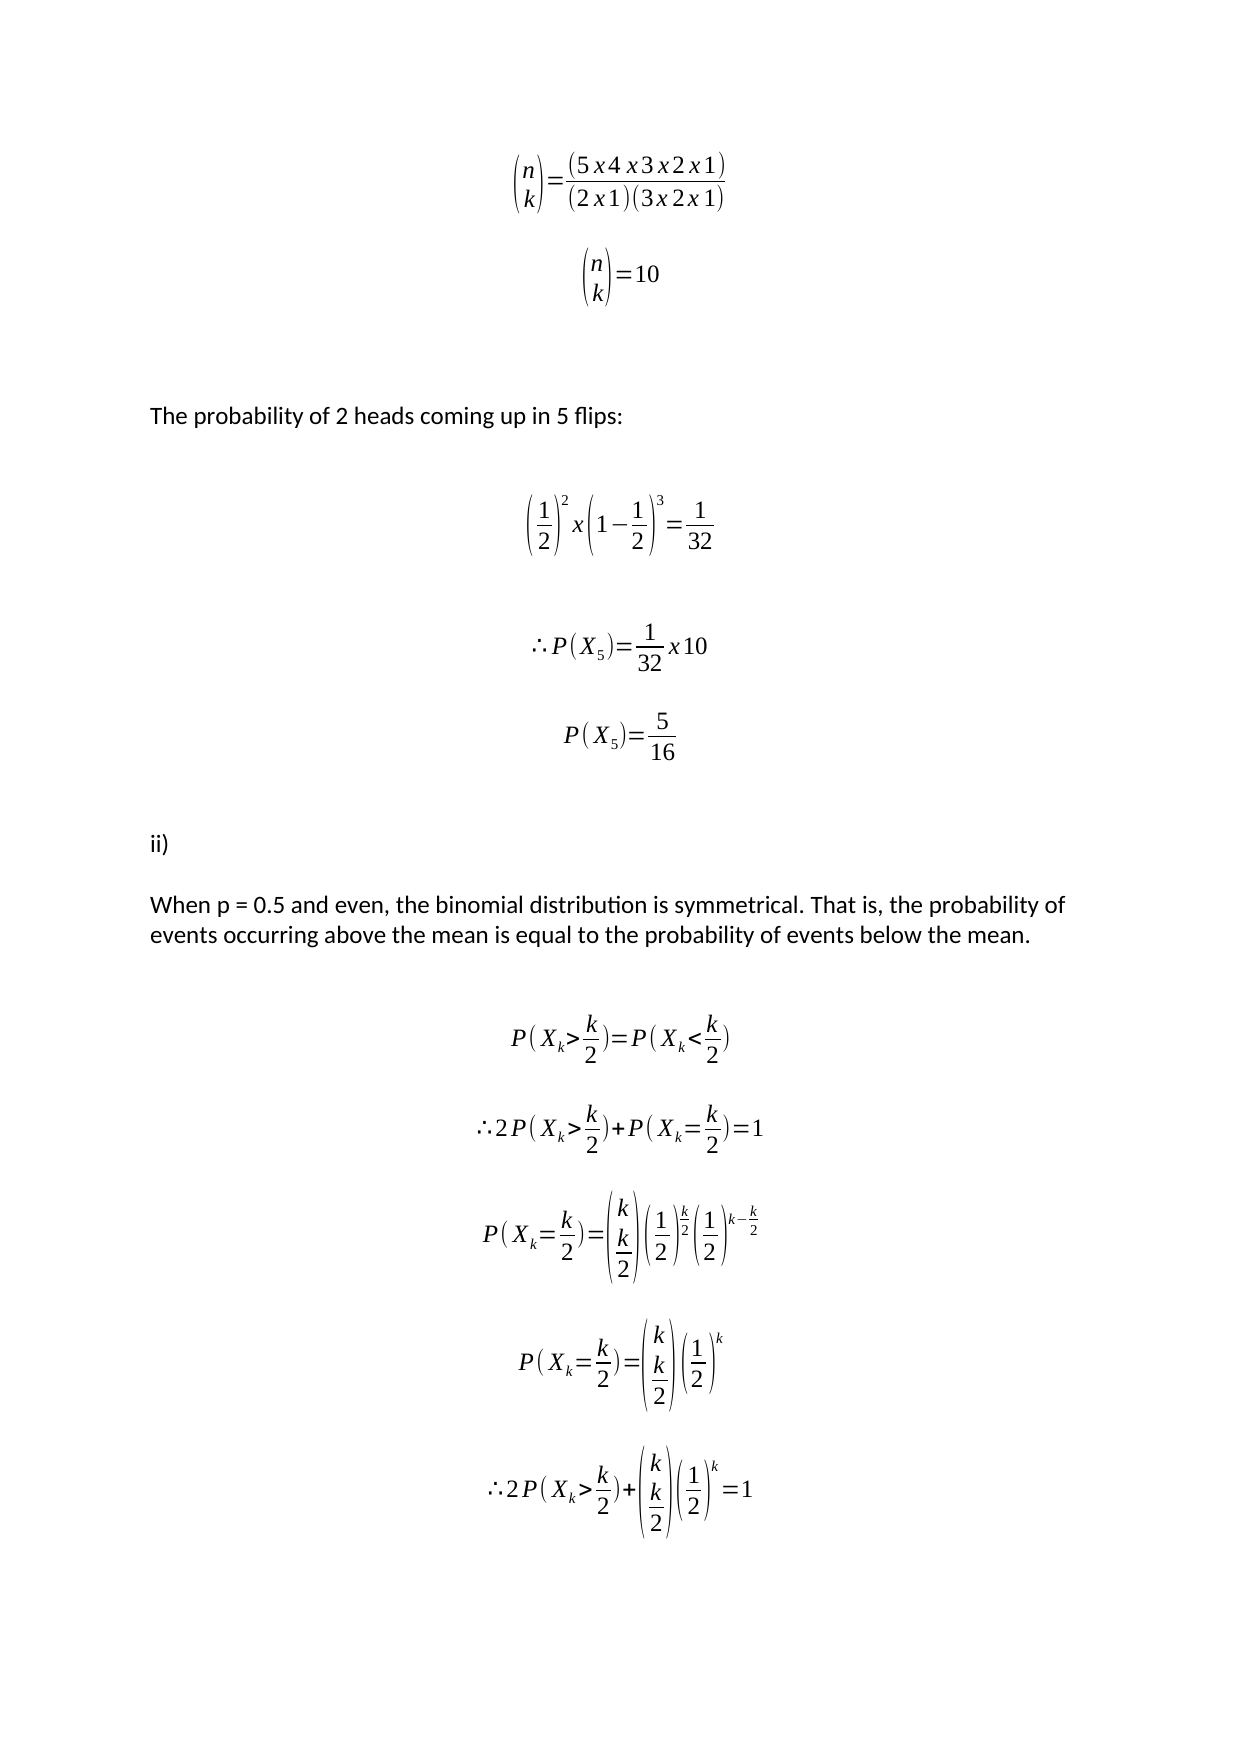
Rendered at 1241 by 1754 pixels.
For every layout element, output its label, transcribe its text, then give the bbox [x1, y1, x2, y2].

text ii) [150, 828, 1090, 858]
text The probability of 2 heads coming up in 5 flips: [150, 400, 1090, 431]
text When p = 0.5 and even, the binomial distribution is symmetrical. That is, the probability of events occurring above the mean is equal to the probability of events below the mean. [150, 889, 1090, 950]
